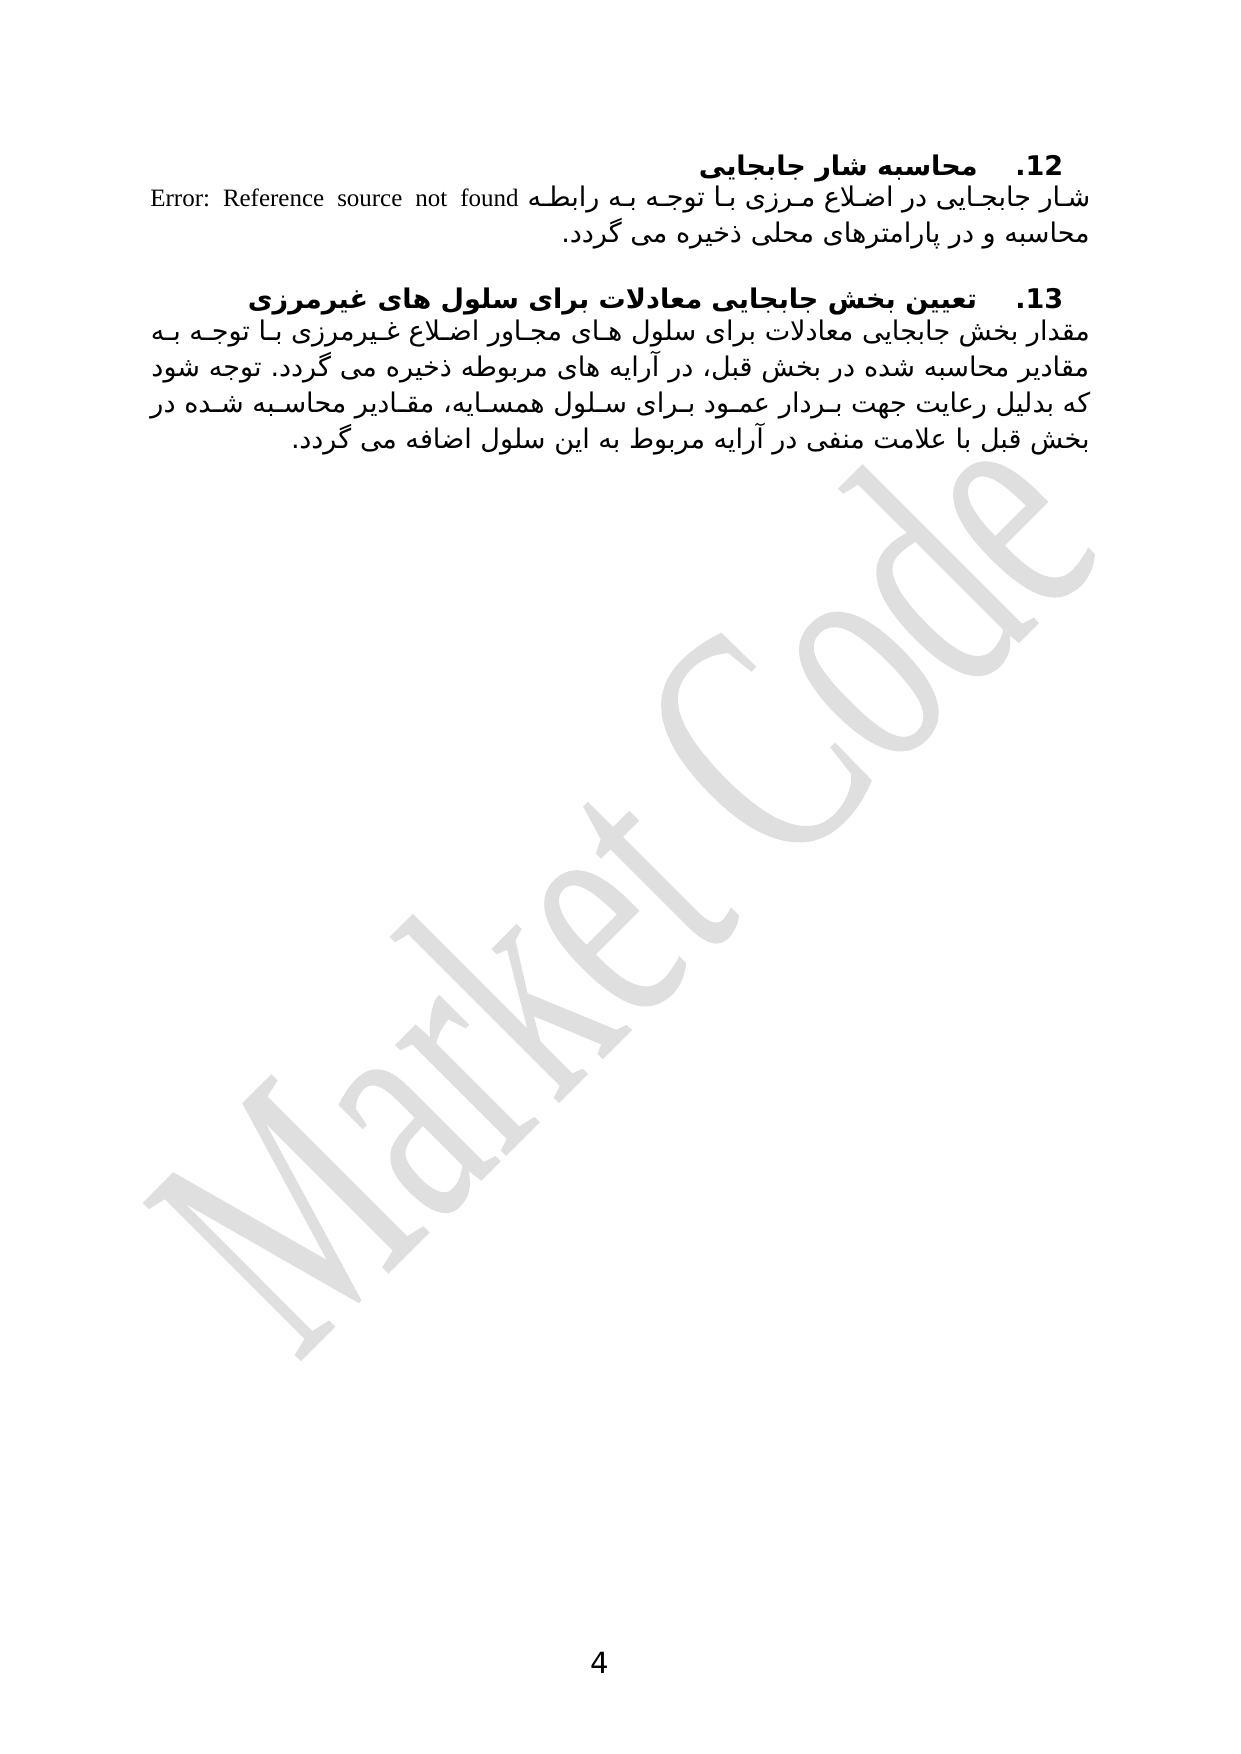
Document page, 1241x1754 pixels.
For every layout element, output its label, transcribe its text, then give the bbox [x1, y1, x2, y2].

text محاسبه شار جابجایی [150, 150, 1015, 182]
text تعیین بخش جابجایی معادلات برای سلول های غیرمرزی [150, 283, 1015, 315]
text مقدار بخش جابجایی معادلات برای سلول های مجاور اضلاع غیرمرزی با توجه به مقادیر محاسبه شده در بخش قبل، در آرایه های مربوطه ذخیره می گردد. توجه شود که بدلیل رعایت جهت بردار عمود برای سلول همسایه، مقادیر محاسبه شده در بخش قبل با علامت منفی در آرایه مربوط به این سلول اضافه می گردد. [150, 315, 1090, 455]
